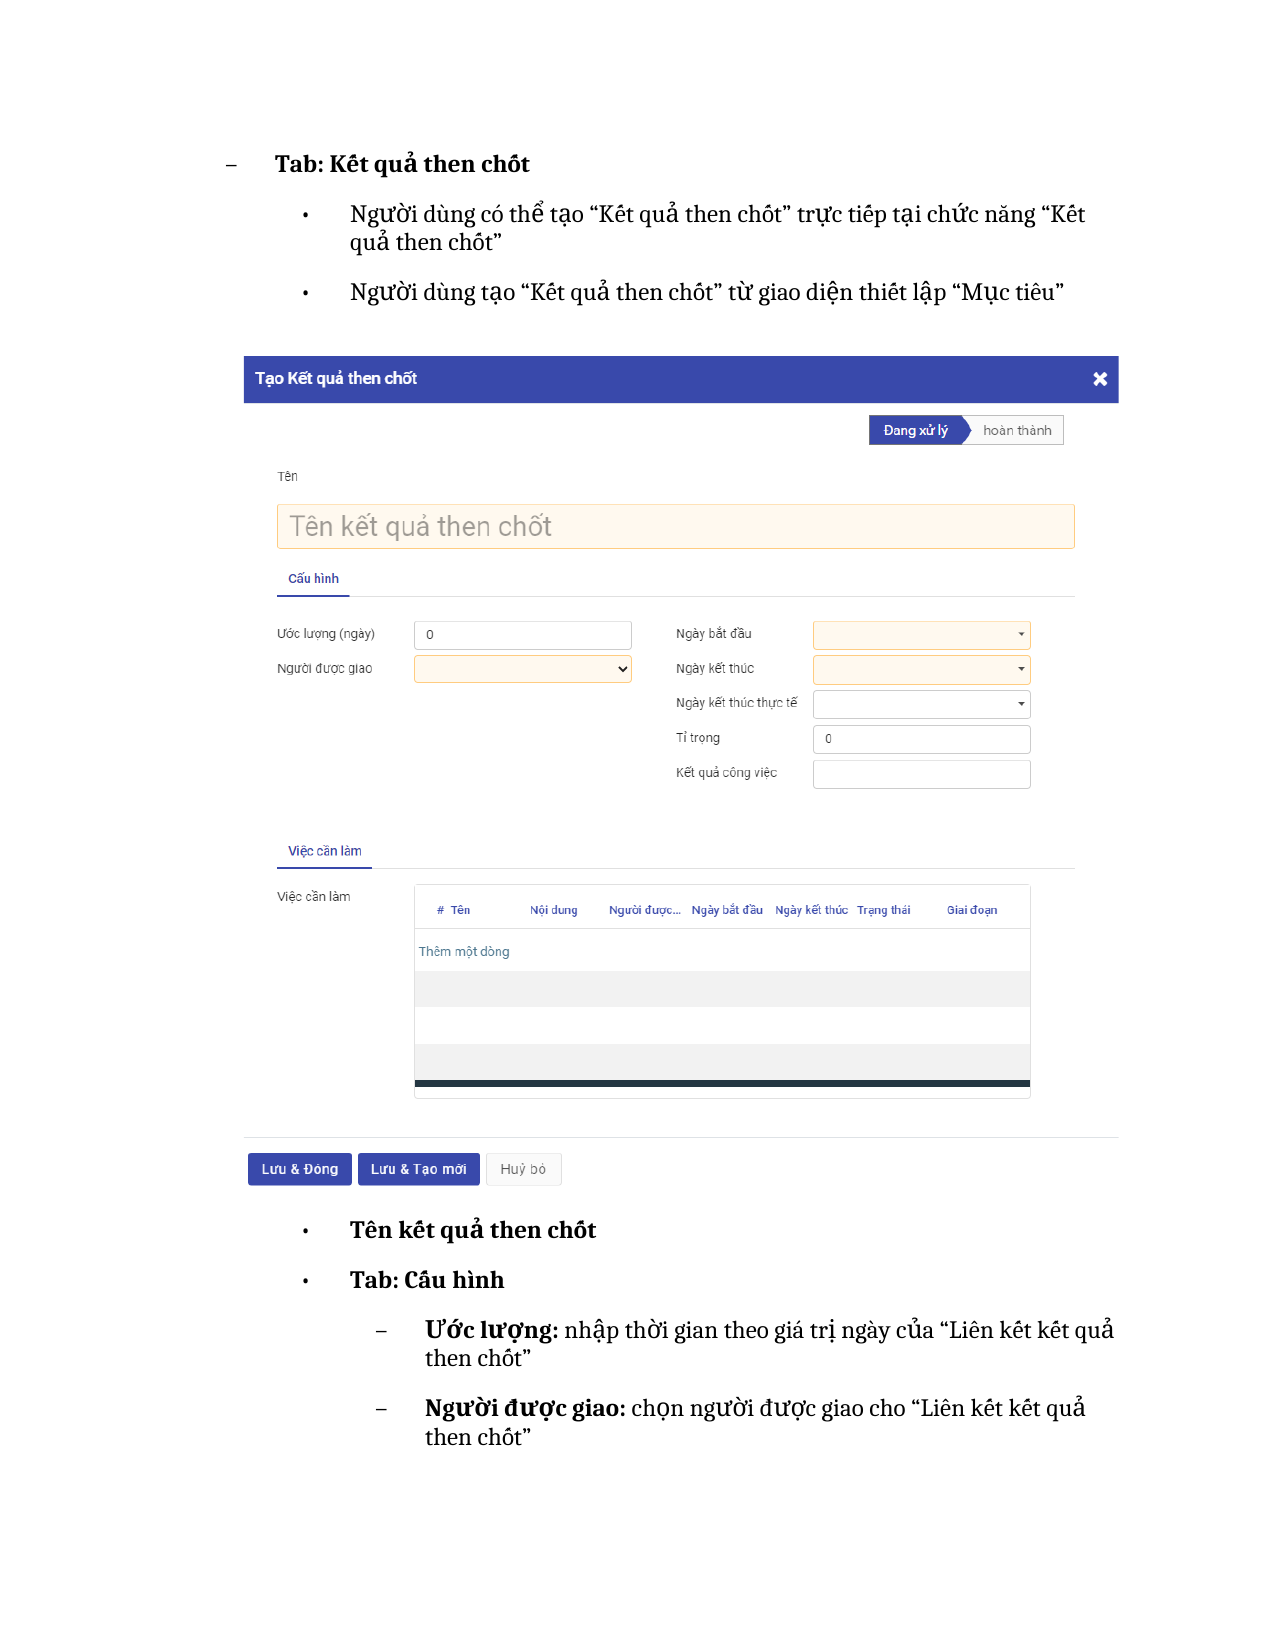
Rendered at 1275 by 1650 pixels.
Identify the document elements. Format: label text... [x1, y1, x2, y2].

list Người dùng có thể tạo “Kết quả then chốt” trực tiếp tại chức năng “Kết quả then chốt” [300, 199, 1125, 257]
list Người được giao: chọn người được giao cho “Liên kết kết quả then chốt” [375, 1394, 1125, 1451]
list Ước lượng: nhập thời gian theo giá trị ngày của “Liên kết kết quả then chốt” [375, 1316, 1125, 1373]
list Tab: Kết quả then chốt [225, 150, 1125, 179]
list Tab: Cấu hình [300, 1266, 1125, 1295]
list Người dùng tạo “Kết quả then chốt” từ giao diện thiết lập “Mục tiêu” [300, 278, 1125, 307]
picture [243, 356, 1119, 1196]
list Tên kết quả then chốt [300, 1216, 1125, 1245]
